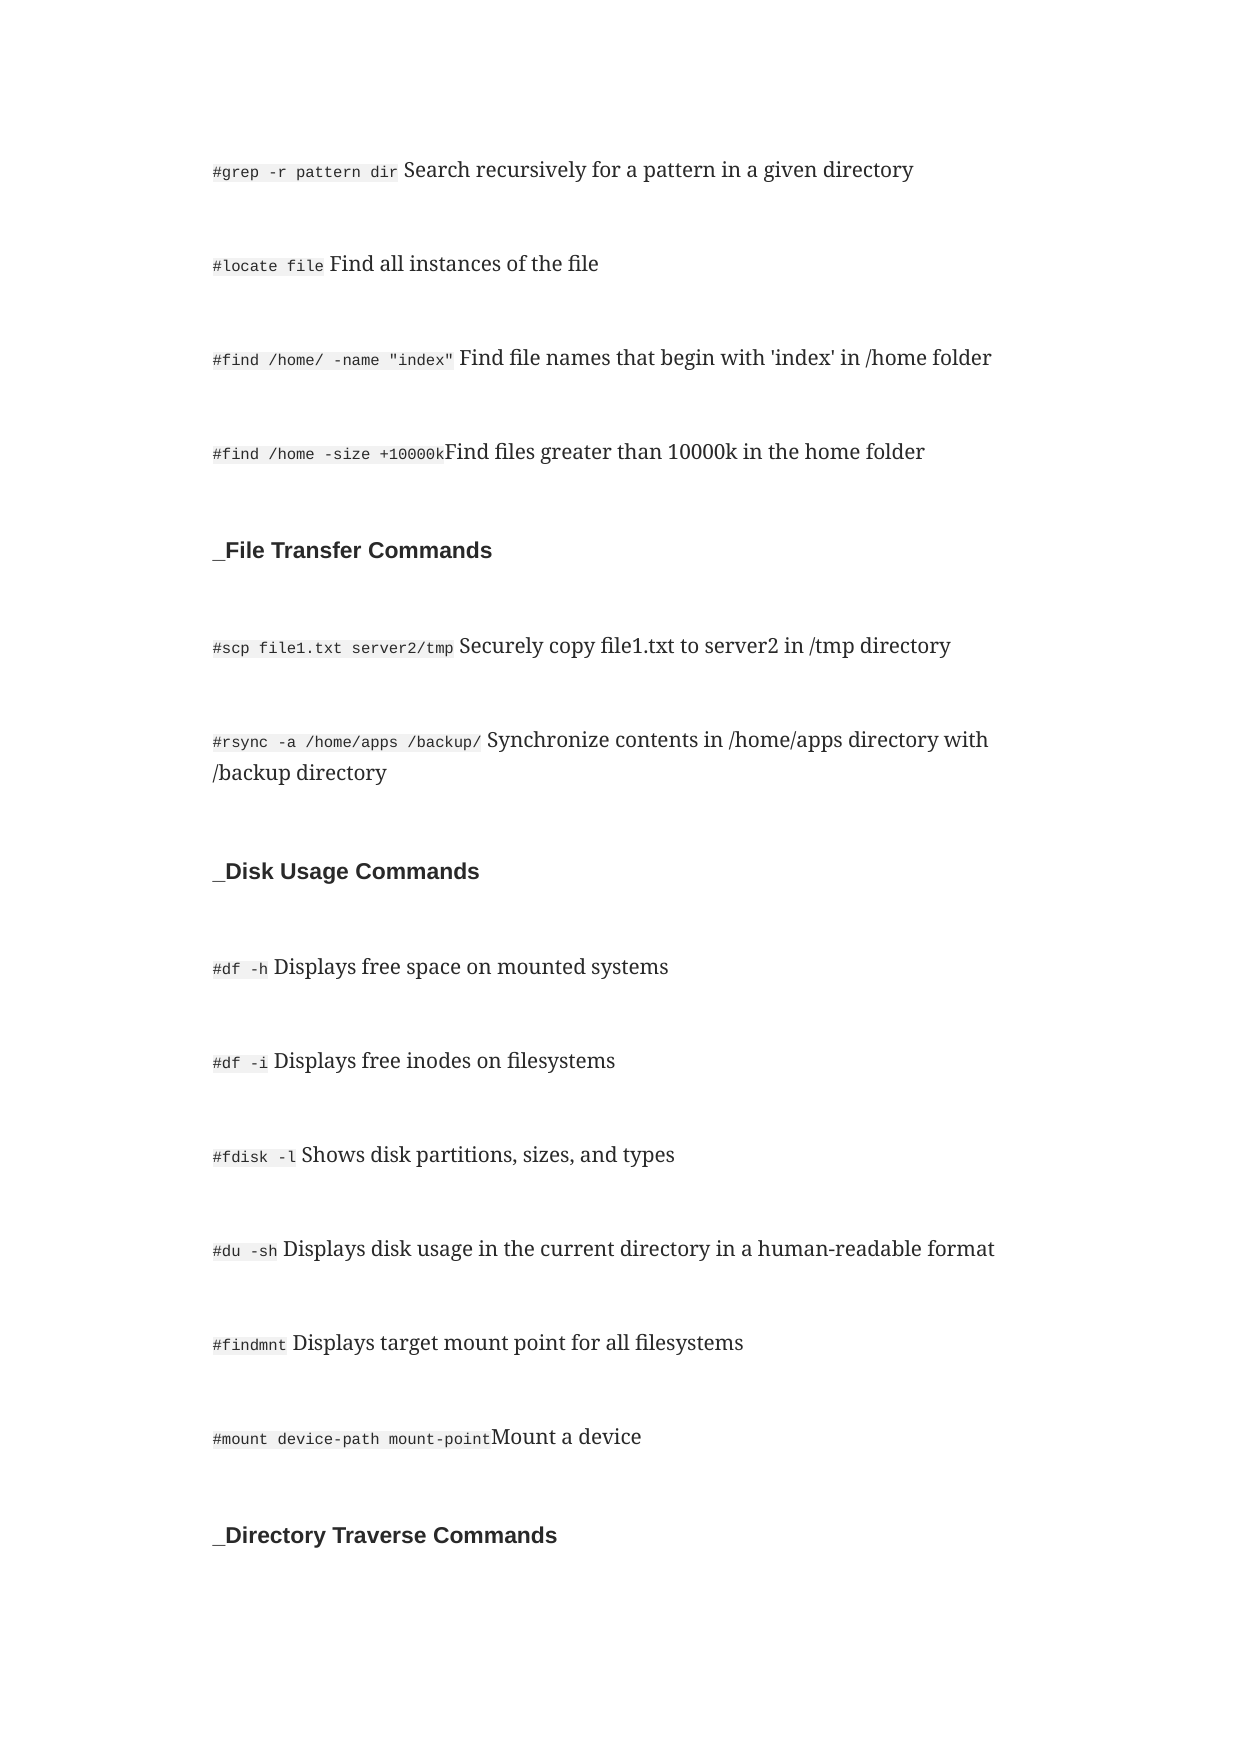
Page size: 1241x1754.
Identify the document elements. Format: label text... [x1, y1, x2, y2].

text #df -i Displays free inodes on filesystems [212, 1041, 1028, 1074]
text #du -sh Displays disk usage in the current directory in a human-readable format [212, 1229, 1028, 1262]
text #grep -r pattern dir Search recursively for a pattern in a given directory [212, 150, 1028, 183]
text #find /home/ -name "index" Find file names that begin with 'index' in /home folder [212, 338, 1028, 371]
text #findmnt Displays target mount point for all filesystems [212, 1323, 1028, 1356]
text #df -h Displays free space on mounted systems [212, 947, 1028, 980]
text #mount device-path mount-pointMount a device [212, 1417, 1028, 1450]
subtitle _Disk Usage Commands [212, 855, 1028, 884]
text #locate file Find all instances of the file [212, 244, 1028, 277]
subtitle _File Transfer Commands [212, 534, 1028, 563]
text #fdisk -l Shows disk partitions, sizes, and types [212, 1135, 1028, 1168]
text #find /home -size +10000kFind files greater than 10000k in the home folder [212, 432, 1028, 465]
text #scp file1.txt server2/tmp Securely copy file1.txt to server2 in /tmp directory [212, 626, 1028, 659]
subtitle _Directory Traverse Commands [212, 1519, 1028, 1548]
text #rsync -a /home/apps /backup/ Synchronize contents in /home/apps directory with /backup directory [212, 720, 1028, 786]
